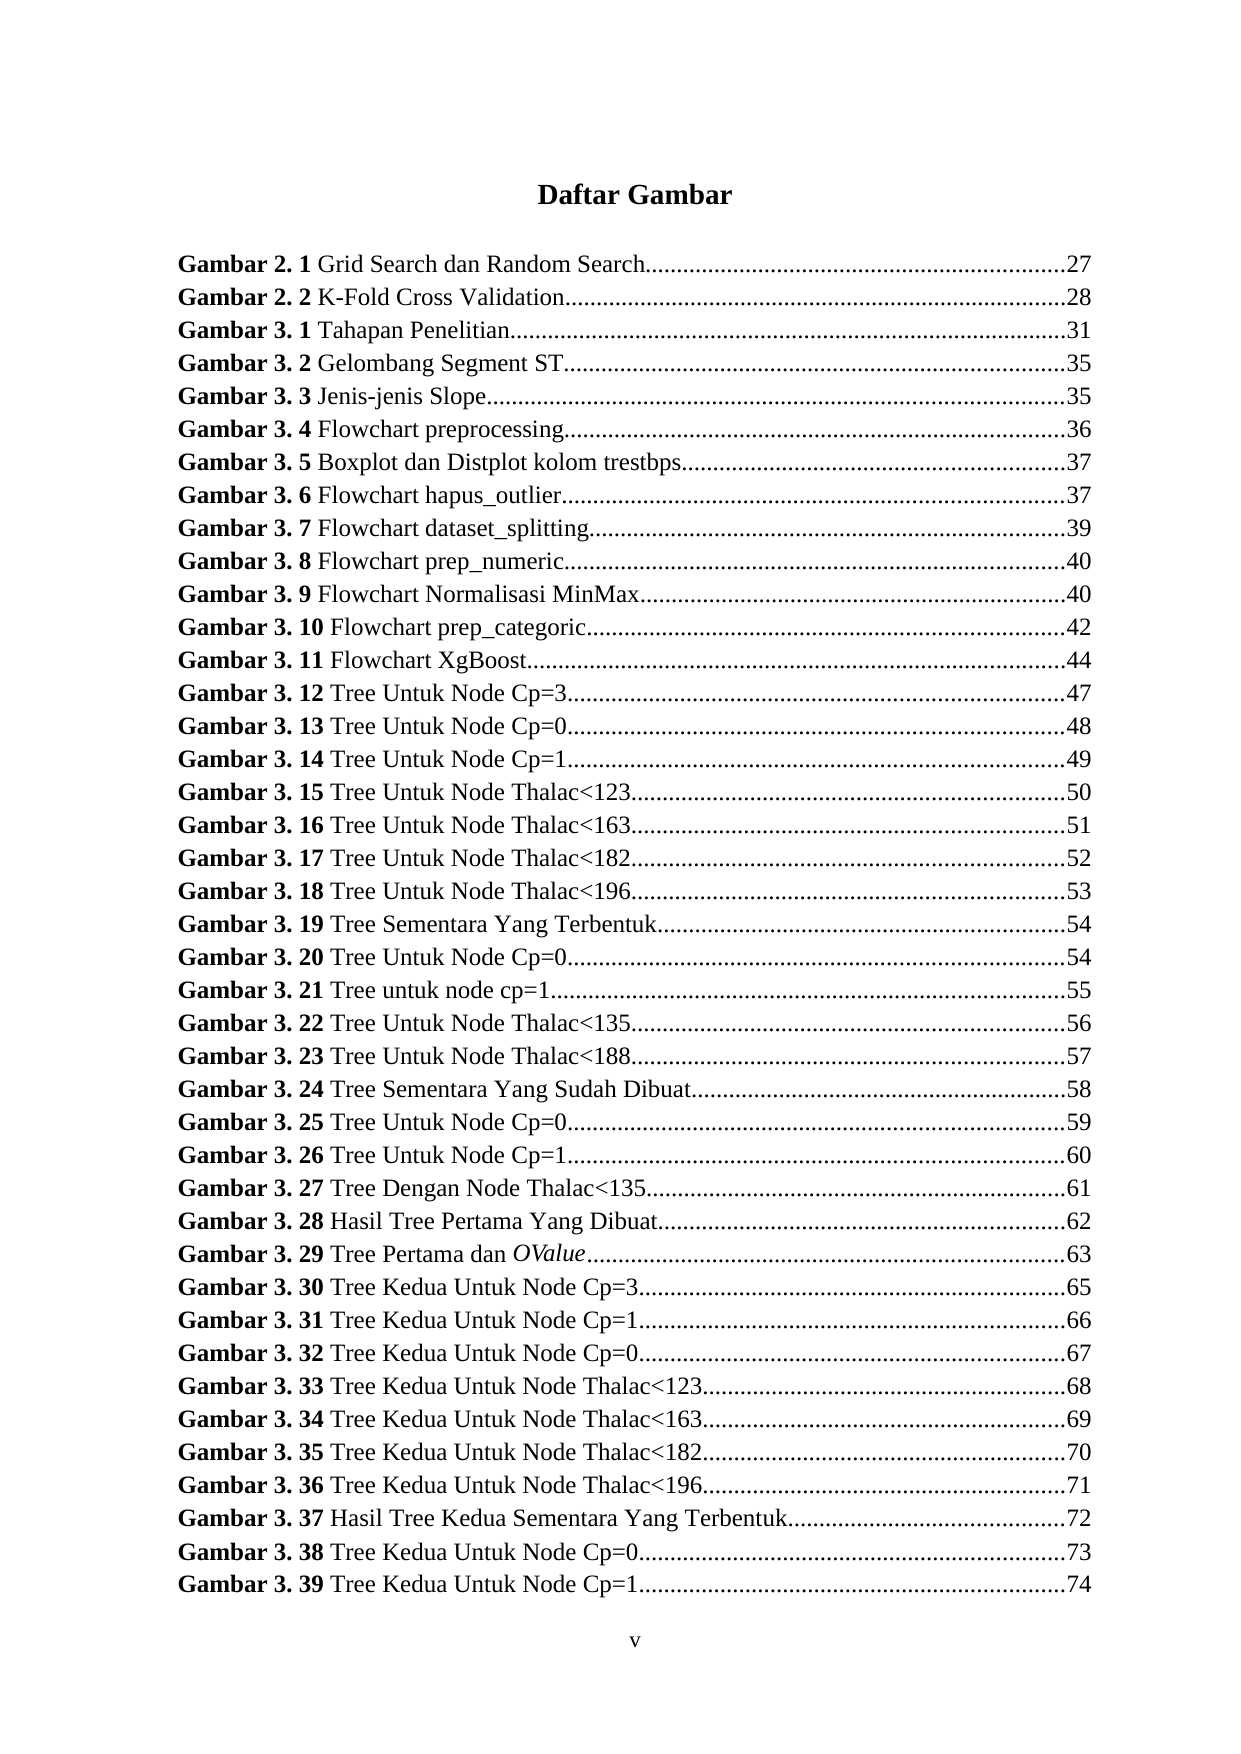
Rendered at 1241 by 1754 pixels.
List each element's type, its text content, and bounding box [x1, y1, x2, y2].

text Gambar 3. 6 Flowchart hapus_outlier 37 [177, 480, 1092, 509]
text Gambar 3. 36 Tree Kedua Untuk Node Thalac<196 71 [177, 1471, 1092, 1499]
text Gambar 3. 21 Tree untuk node cp=1 55 [177, 975, 1092, 1004]
text Gambar 3. 8 Flowchart prep_numeric 40 [177, 546, 1092, 575]
text Gambar 3. 37 Hasil Tree Kedua Sementara Yang Terbentuk 72 [177, 1503, 1092, 1532]
text Gambar 3. 32 Tree Kedua Untuk Node Cp=0 67 [177, 1338, 1092, 1367]
text Gambar 3. 34 Tree Kedua Untuk Node Thalac<163 69 [177, 1404, 1092, 1433]
text Gambar 3. 17 Tree Untuk Node Thalac<182 52 [177, 843, 1092, 872]
text Gambar 3. 13 Tree Untuk Node Cp=0 48 [177, 711, 1092, 740]
text Gambar 2. 1 Grid Search dan Random Search 27 [177, 249, 1092, 277]
text Gambar 3. 26 Tree Untuk Node Cp=1 60 [177, 1140, 1092, 1169]
text Gambar 3. 33 Tree Kedua Untuk Node Thalac<123 68 [177, 1371, 1092, 1400]
subtitle Daftar Gambar [177, 177, 1092, 211]
text Gambar 3. 22 Tree Untuk Node Thalac<135 56 [177, 1008, 1092, 1037]
text Gambar 3. 23 Tree Untuk Node Thalac<188 57 [177, 1041, 1092, 1070]
text Gambar 3. 35 Tree Kedua Untuk Node Thalac<182 70 [177, 1437, 1092, 1466]
text Gambar 3. 30 Tree Kedua Untuk Node Cp=3 65 [177, 1272, 1092, 1301]
text Gambar 3. 16 Tree Untuk Node Thalac<163 51 [177, 810, 1092, 839]
text Gambar 3. 4 Flowchart preprocessing 36 [177, 414, 1092, 443]
text Gambar 3. 38 Tree Kedua Untuk Node Cp=0 73 [177, 1537, 1092, 1565]
text Gambar 3. 11 Flowchart XgBoost 44 [177, 645, 1092, 674]
text Gambar 3. 24 Tree Sementara Yang Sudah Dibuat 58 [177, 1074, 1092, 1103]
text Gambar 2. 2 K-Fold Cross Validation 28 [177, 282, 1092, 311]
text Gambar 3. 3 Jenis-jenis Slope 35 [177, 381, 1092, 409]
text Gambar 3. 29 Tree Pertama dan 63 [177, 1239, 1092, 1268]
text Gambar 3. 28 Hasil Tree Pertama Yang Dibuat 62 [177, 1206, 1092, 1235]
text Gambar 3. 31 Tree Kedua Untuk Node Cp=1 66 [177, 1305, 1092, 1334]
text Gambar 3. 27 Tree Dengan Node Thalac<135 61 [177, 1173, 1092, 1202]
text Gambar 3. 5 Boxplot dan Distplot kolom trestbps 37 [177, 447, 1092, 476]
text Gambar 3. 25 Tree Untuk Node Cp=0 59 [177, 1107, 1092, 1136]
text Gambar 3. 12 Tree Untuk Node Cp=3 47 [177, 678, 1092, 707]
text Gambar 3. 14 Tree Untuk Node Cp=1 49 [177, 744, 1092, 773]
text Gambar 3. 7 Flowchart dataset_splitting 39 [177, 513, 1092, 542]
text Gambar 3. 2 Gelombang Segment ST 35 [177, 348, 1092, 377]
text Gambar 3. 9 Flowchart Normalisasi MinMax 40 [177, 579, 1092, 608]
text Gambar 3. 10 Flowchart prep_categoric 42 [177, 612, 1092, 641]
text Gambar 3. 20 Tree Untuk Node Cp=0 54 [177, 942, 1092, 971]
text Gambar 3. 1 Tahapan Penelitian 31 [177, 315, 1092, 343]
text Gambar 3. 39 Tree Kedua Untuk Node Cp=1 74 [177, 1569, 1092, 1598]
text Gambar 3. 18 Tree Untuk Node Thalac<196 53 [177, 876, 1092, 905]
text Gambar 3. 15 Tree Untuk Node Thalac<123 50 [177, 777, 1092, 806]
text Gambar 3. 19 Tree Sementara Yang Terbentuk 54 [177, 909, 1092, 938]
